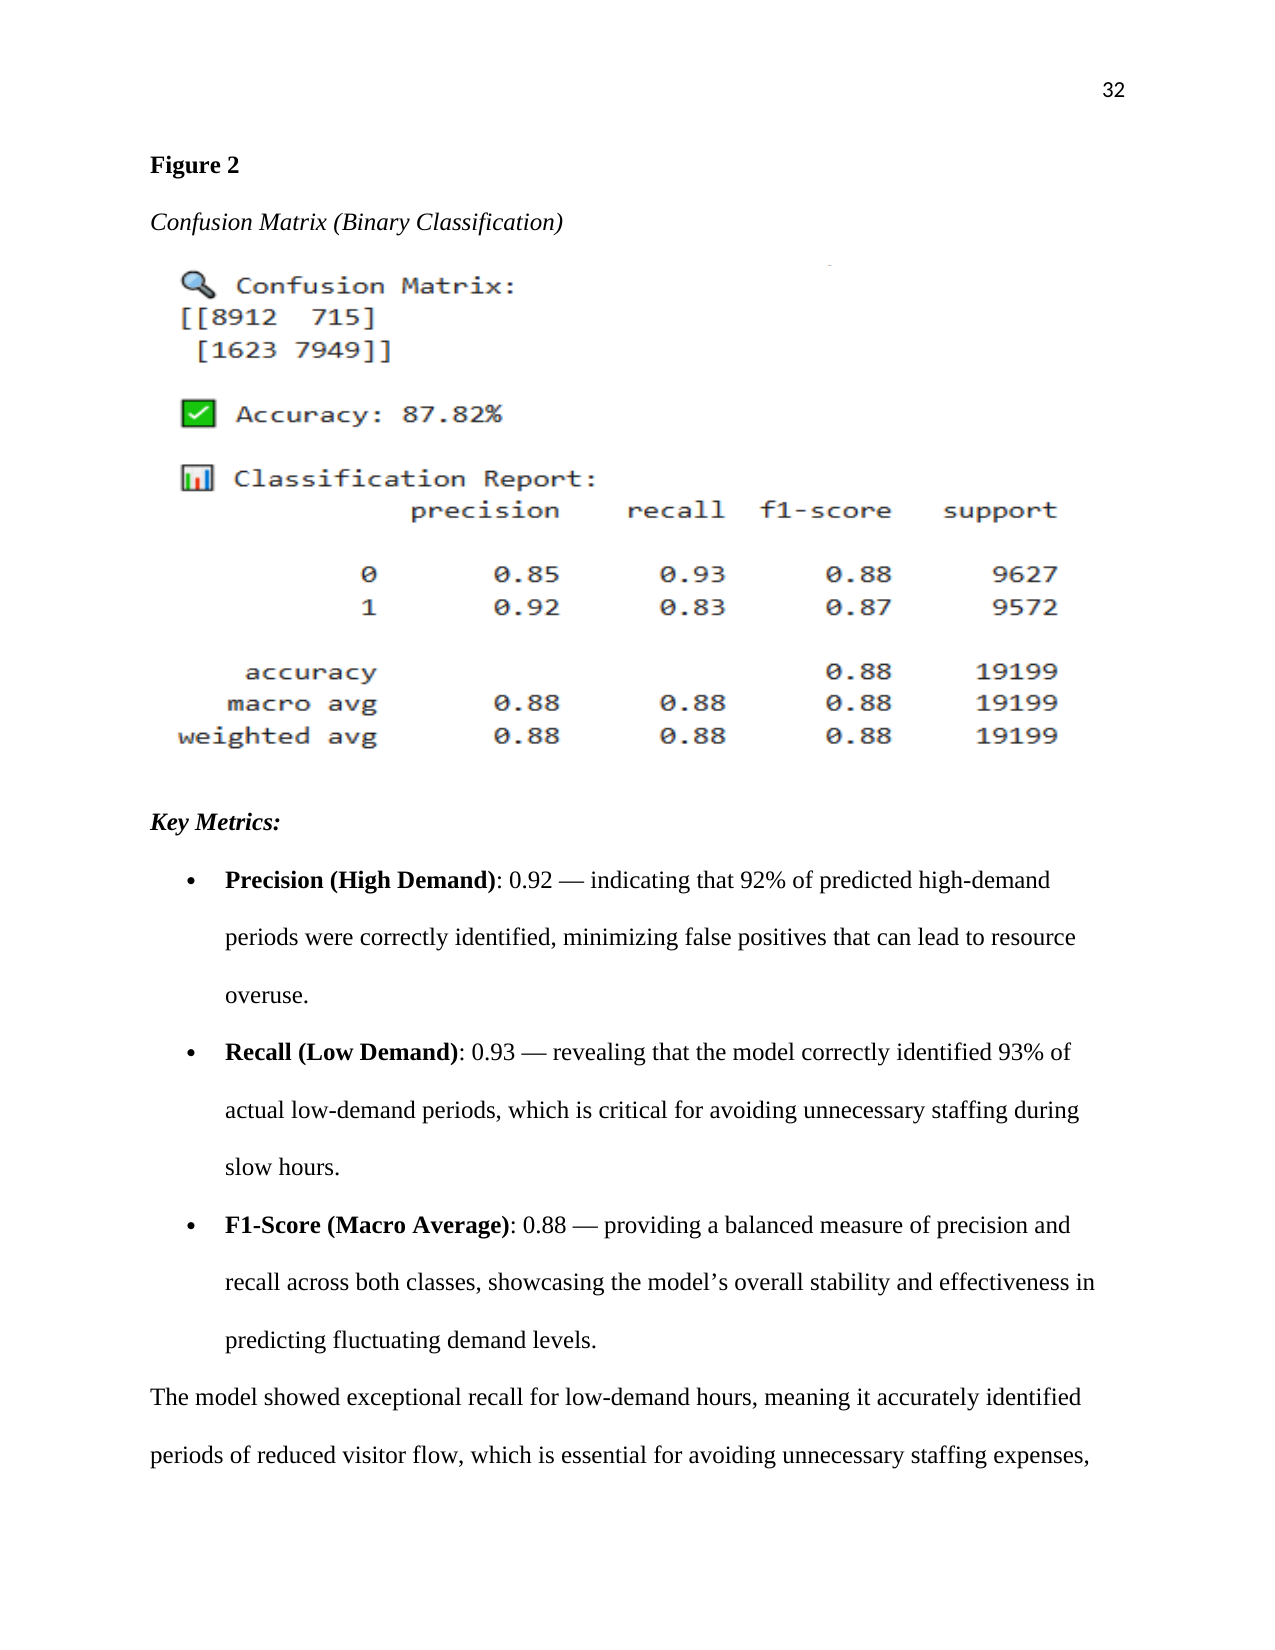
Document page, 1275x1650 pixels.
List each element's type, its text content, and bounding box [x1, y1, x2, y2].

picture [150, 265, 1117, 780]
text Figure 2 [150, 150, 1125, 179]
text Key Metrics: [150, 807, 1125, 836]
list F1-Score (Macro Average): 0.88 — providing a balanced measure of precision and recall across both classes, showcasing the model’s overall stability and effectiveness in predicting fluctuating demand levels. [187, 1210, 1125, 1353]
list Precision (High Demand): 0.92 — indicating that 92% of predicted high-demand periods were correctly identified, minimizing false positives that can lead to resource overuse. [187, 865, 1125, 1008]
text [150, 1382, 1125, 1468]
text Confusion Matrix (Binary Classification) [150, 207, 1125, 236]
list Recall (Low Demand): 0.93 — revealing that the model correctly identified 93% of actual low-demand periods, which is critical for avoiding unnecessary staffing during slow hours. [187, 1037, 1125, 1181]
